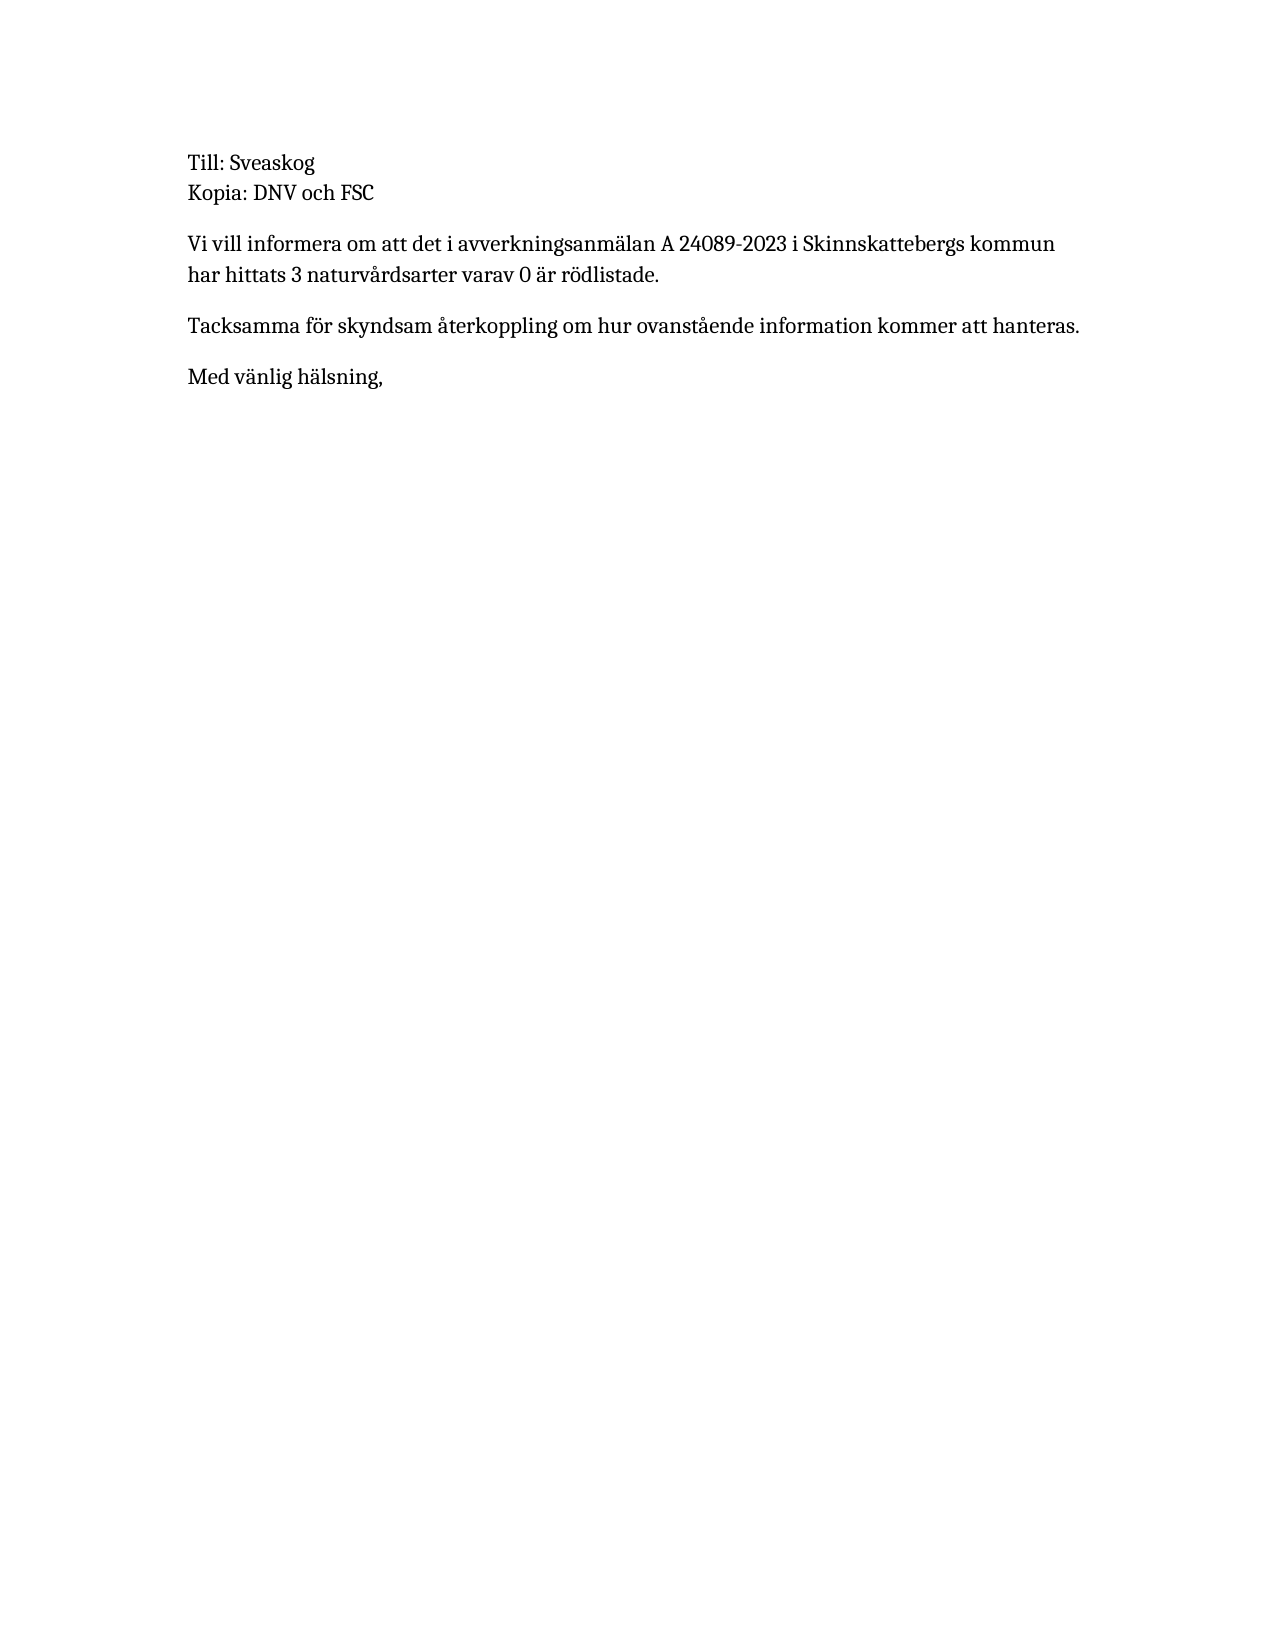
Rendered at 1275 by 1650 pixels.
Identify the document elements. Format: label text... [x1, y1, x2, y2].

text Tacksamma för skyndsam återkoppling om hur ovanstående information kommer att hanteras. [187, 312, 1087, 339]
text Till: Sveaskog Kopia: DNV och FSC [187, 150, 1087, 207]
text Med vänlig hälsning, [187, 363, 1087, 420]
text Vi vill informera om att det i avverkningsanmälan A 24089-2023 i Skinnskattebergs kommun har hittats 3 naturvårdsarter varav 0 är rödlistade. [187, 231, 1087, 288]
